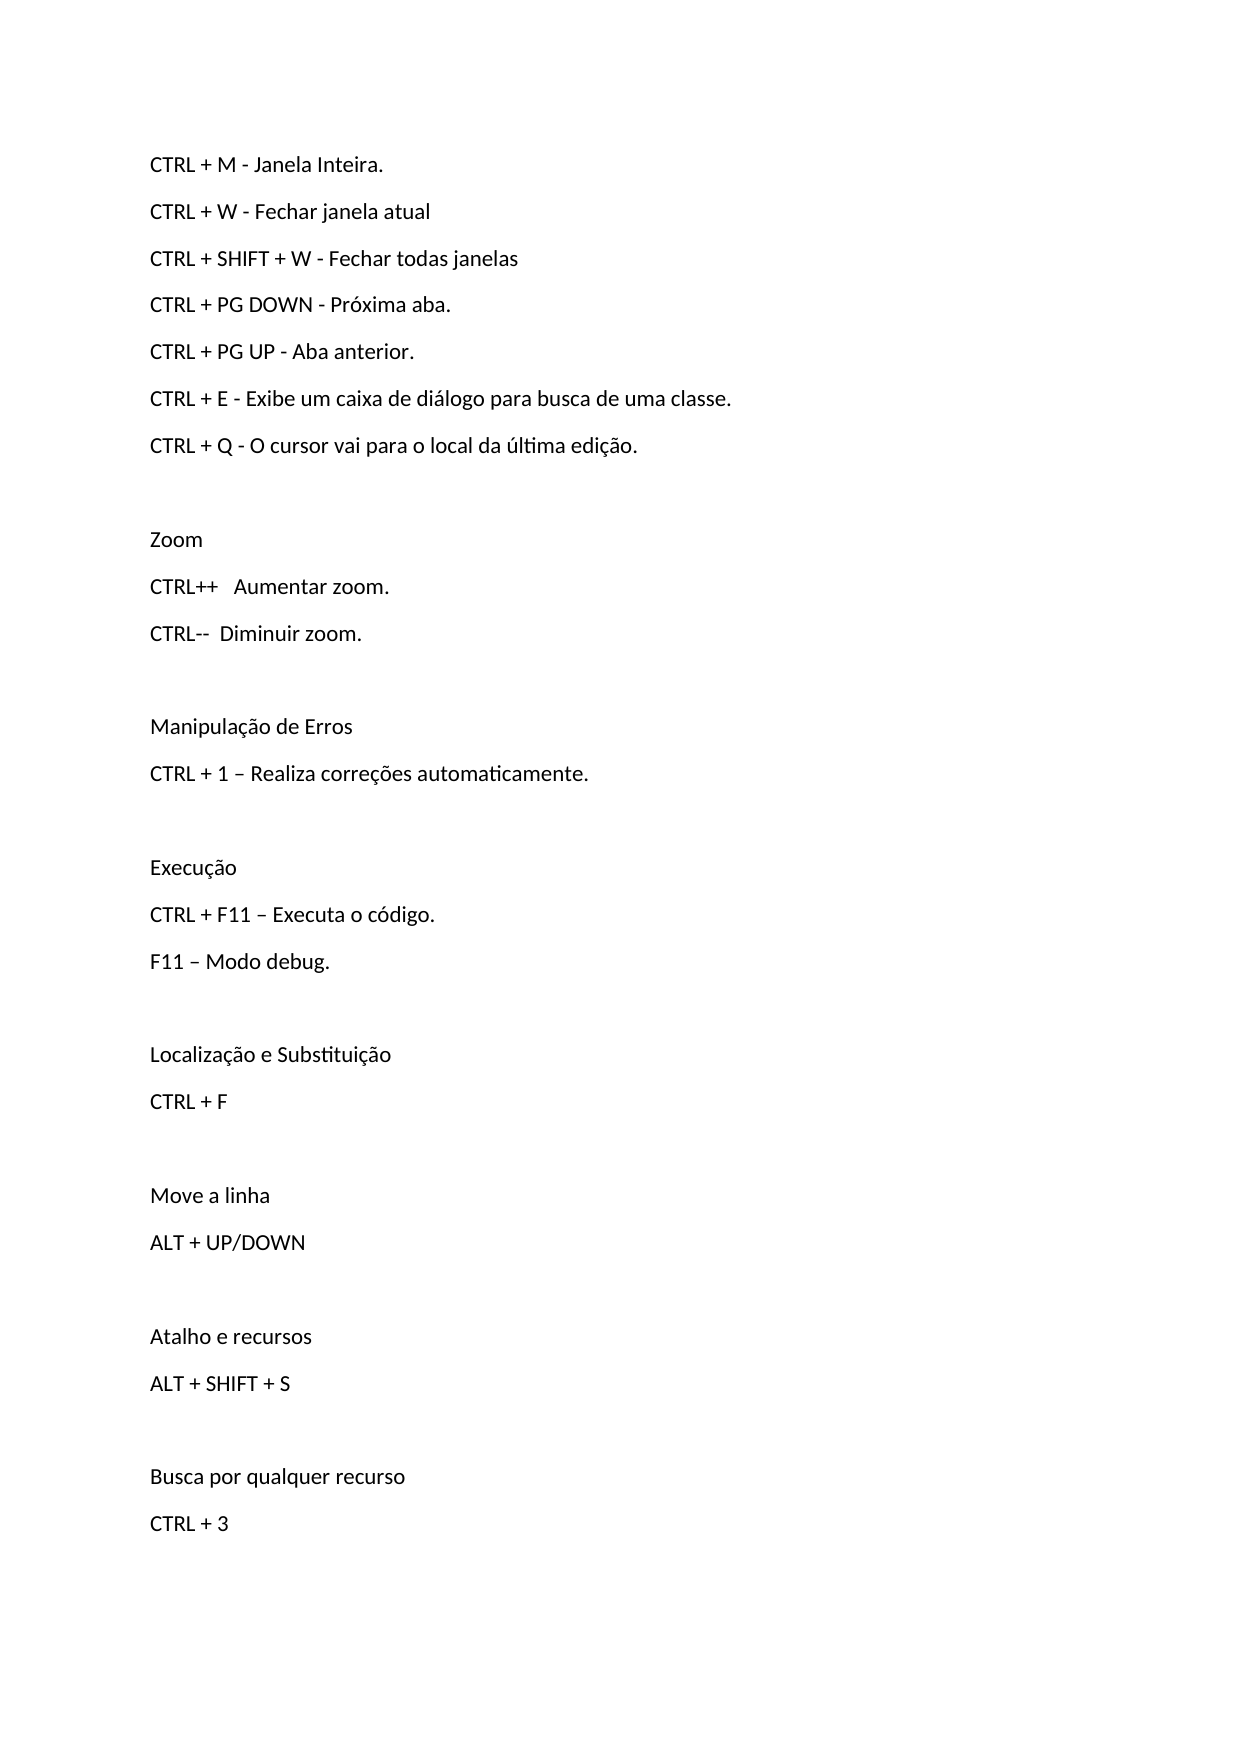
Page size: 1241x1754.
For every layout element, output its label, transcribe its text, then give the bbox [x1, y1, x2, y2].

text Localização e Substituição [150, 1041, 1090, 1069]
text ALT + SHIFT + S [150, 1369, 1090, 1397]
text CTRL + M - Janela Inteira. [150, 150, 1090, 178]
text CTRL + F [150, 1087, 1090, 1116]
text CTRL-- Diminuir zoom. [150, 619, 1090, 647]
text CTRL + 3 [150, 1509, 1090, 1537]
text Manipulação de Erros [150, 712, 1090, 741]
text CTRL + W - Fechar janela atual [150, 197, 1090, 225]
text CTRL + SHIFT + W - Fechar todas janelas [150, 244, 1090, 272]
text ALT + UP/DOWN [150, 1228, 1090, 1256]
text Execução [150, 853, 1090, 881]
text CTRL + E - Exibe um caixa de diálogo para busca de uma classe. [150, 384, 1090, 412]
text F11 – Modo debug. [150, 947, 1090, 975]
text CTRL + PG DOWN - Próxima aba. [150, 291, 1090, 319]
text CTRL + PG UP - Aba anterior. [150, 337, 1090, 366]
text Move a linha [150, 1181, 1090, 1209]
text Zoom [150, 525, 1090, 553]
text CTRL + Q - O cursor vai para o local da última edição. [150, 431, 1090, 459]
text Atalho e recursos [150, 1322, 1090, 1350]
text Busca por qualquer recurso [150, 1462, 1090, 1491]
text CTRL + 1 – Realiza correções automaticamente. [150, 759, 1090, 787]
text CTRL + F11 – Executa o código. [150, 900, 1090, 928]
text CTRL++ Aumentar zoom. [150, 572, 1090, 600]
